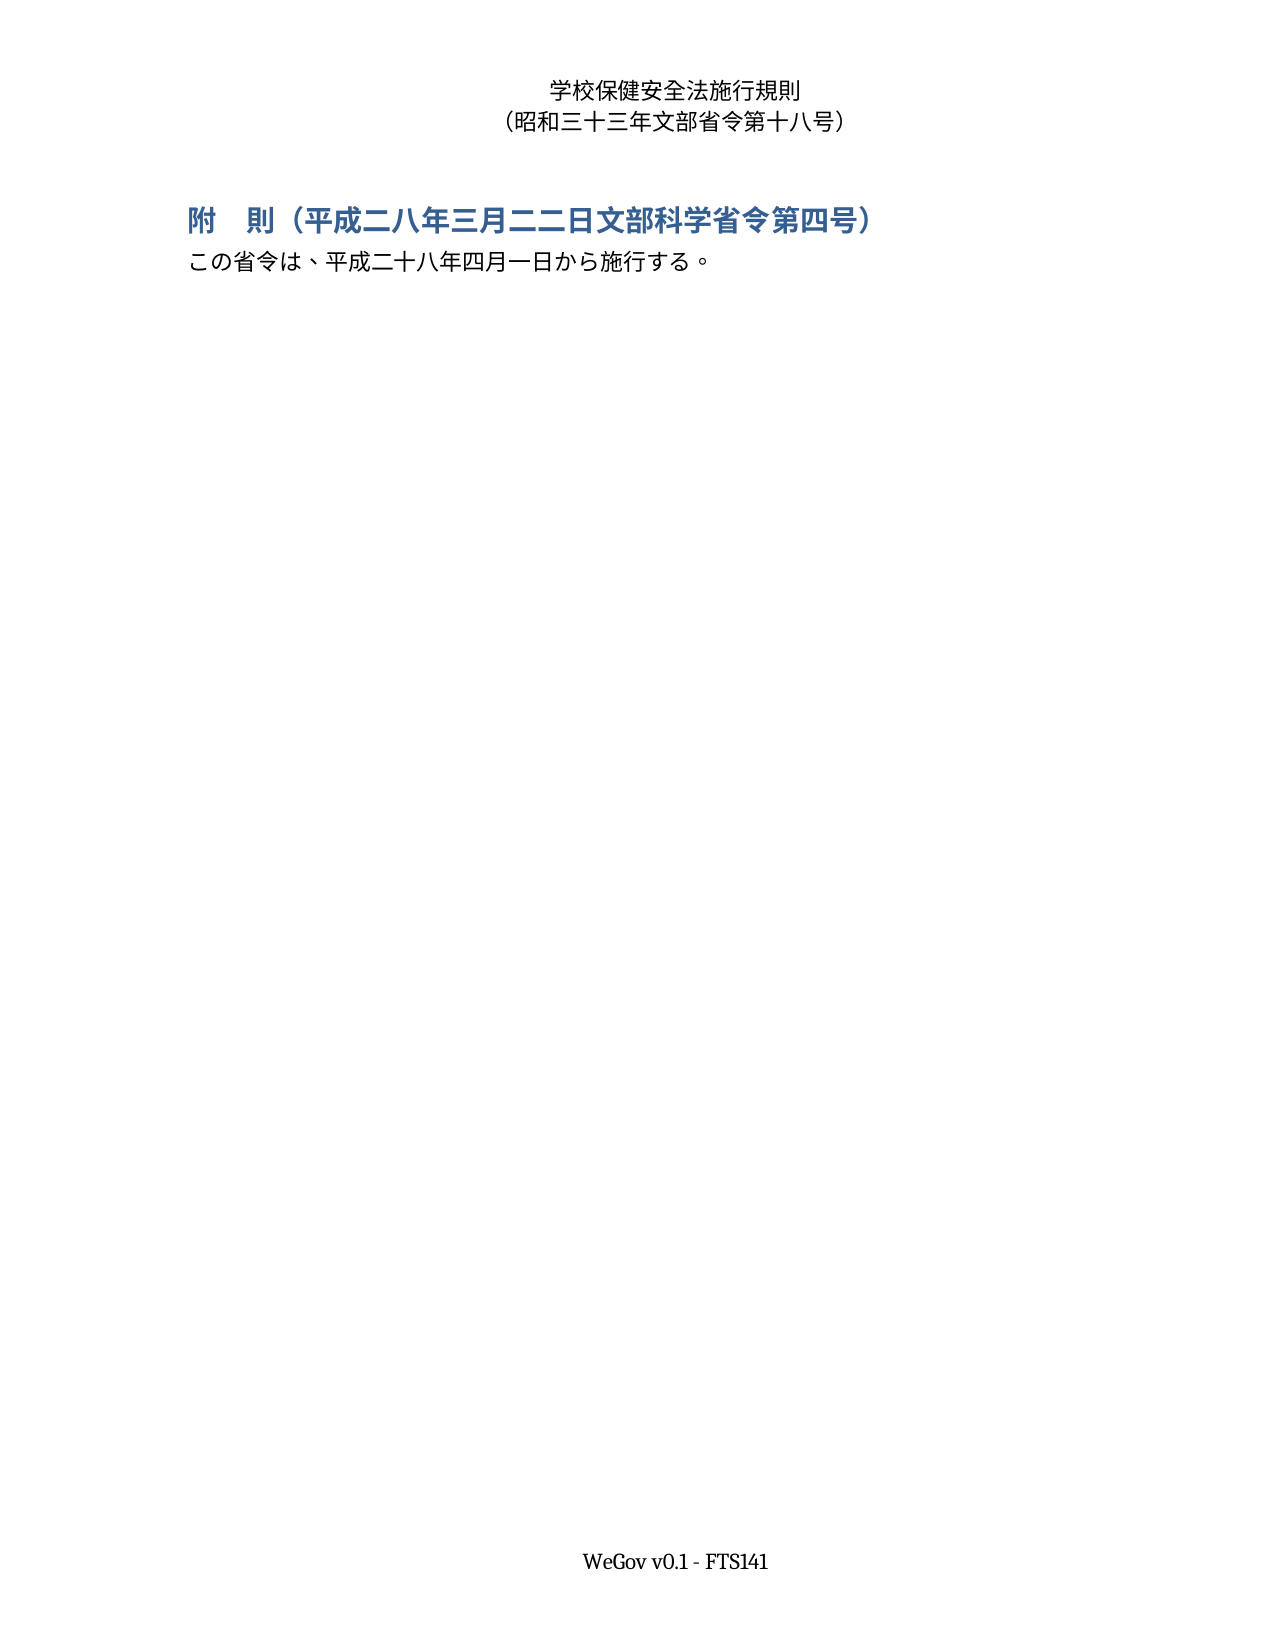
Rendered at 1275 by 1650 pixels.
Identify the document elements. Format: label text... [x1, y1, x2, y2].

subtitle 附 則（平成二八年三月二二日文部科学省令第四号） [187, 200, 1087, 240]
text この省令は、平成二十八年四月一日から施行する。 [187, 246, 1087, 277]
